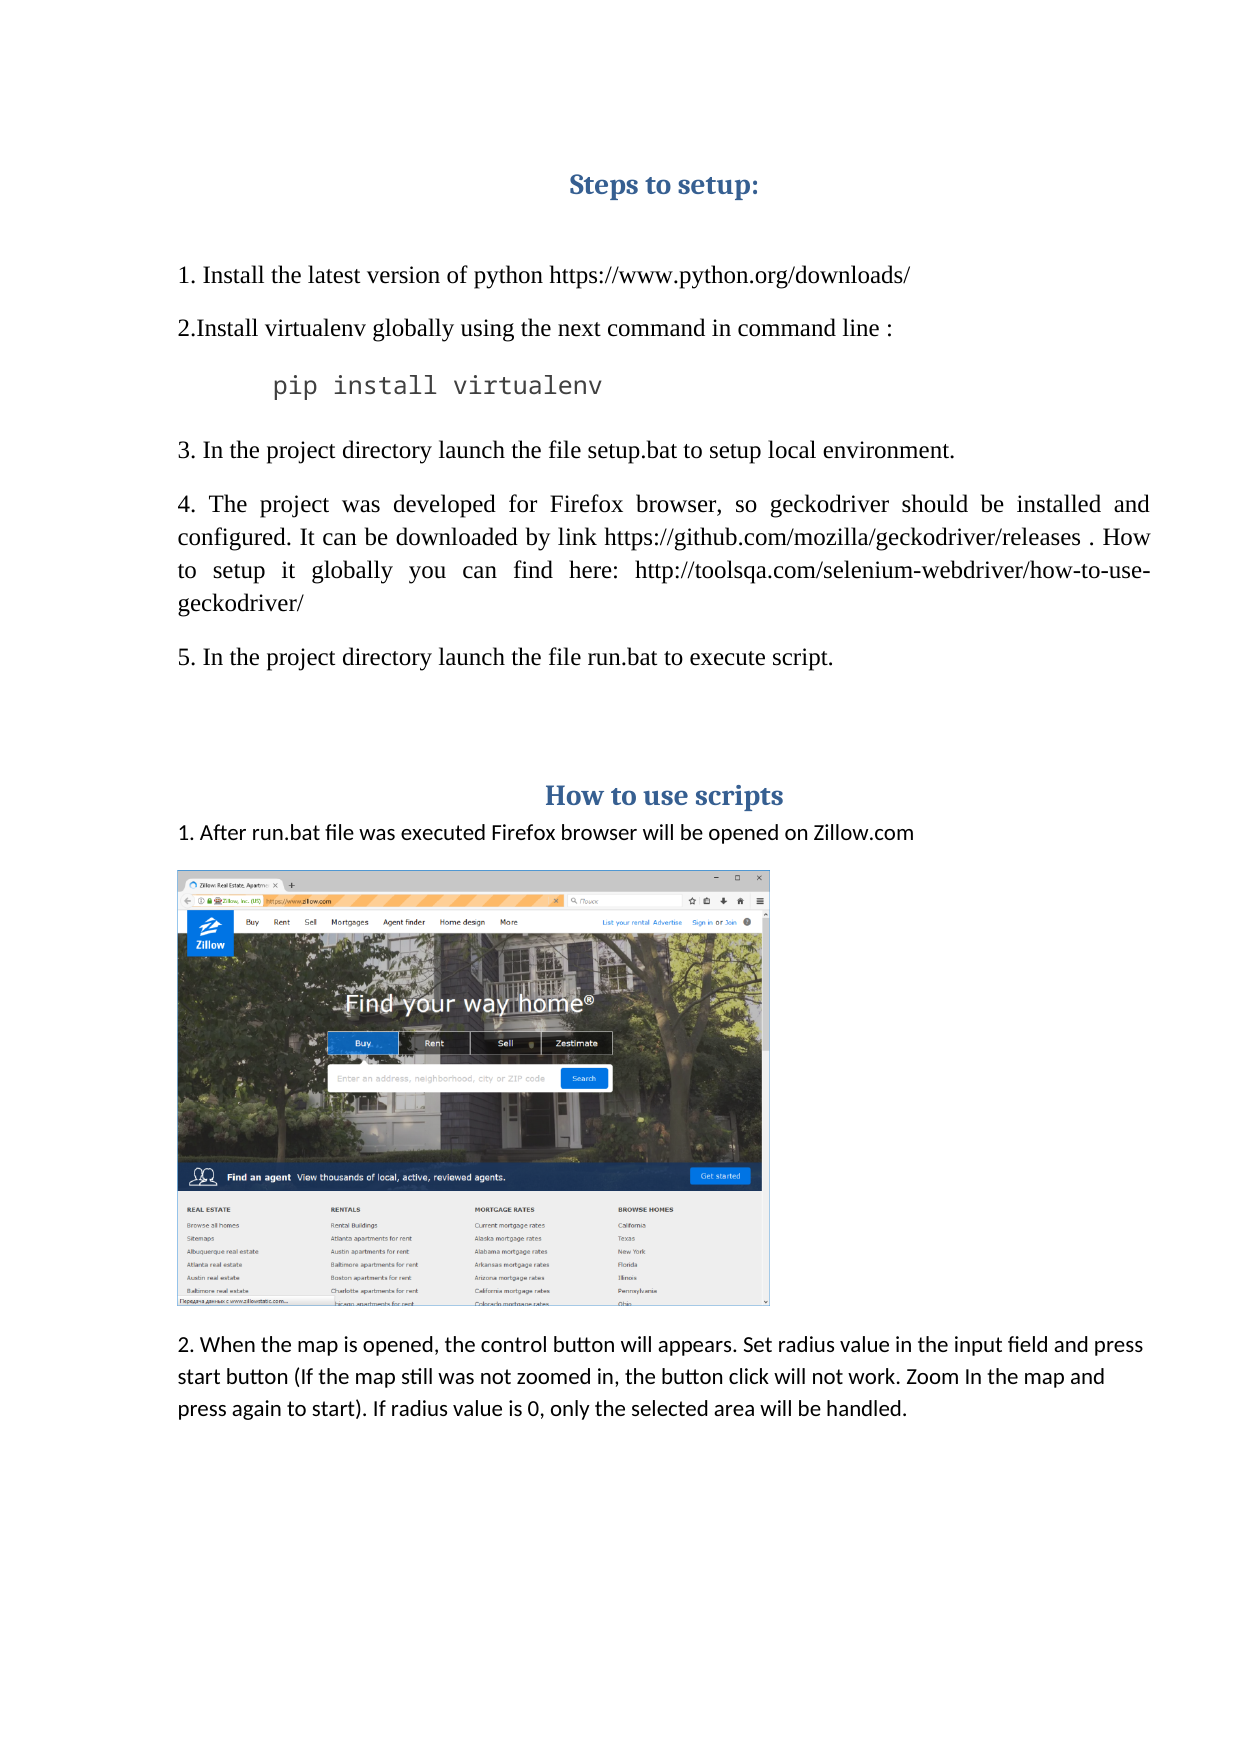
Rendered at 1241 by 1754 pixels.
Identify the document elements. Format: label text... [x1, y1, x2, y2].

text 3. In the project directory launch the file setup.bat to setup local environment. [177, 436, 1152, 464]
subtitle How to use scripts [177, 779, 1152, 813]
subtitle Steps to setup: [177, 168, 1152, 202]
picture [177, 870, 770, 1306]
text 1. Install the latest version of python https://www.python.org/downloads/ [177, 260, 1152, 288]
text 4. The project was developed for Firefox browser, so geckodriver should be installed and configured. It can be downloaded by link https://github.com/mozilla/geckodriver/releases . How to setup it globally you can find here: http://toolsqa.com/selenium-webdriver/how-to-use-geckodriver/ [177, 489, 1152, 617]
text 2. When the map is opened, the control button will appears. Set radius value in the input field and press start button (If the map still was not zoomed in, the button click will not work. Zoom In the map and press again to start). If radius value is 0, only the selected area will be handled. [177, 1330, 1152, 1422]
text 2.Install virtualenv globally using the next command in command line : [177, 313, 1152, 342]
text 1. After run.bat file was executed Firefox browser will be opened on Zillow.com [177, 818, 1152, 846]
text pip install virtualenv [177, 367, 1152, 401]
text 5. In the project directory launch the file run.bat to execute script. [177, 642, 1152, 671]
